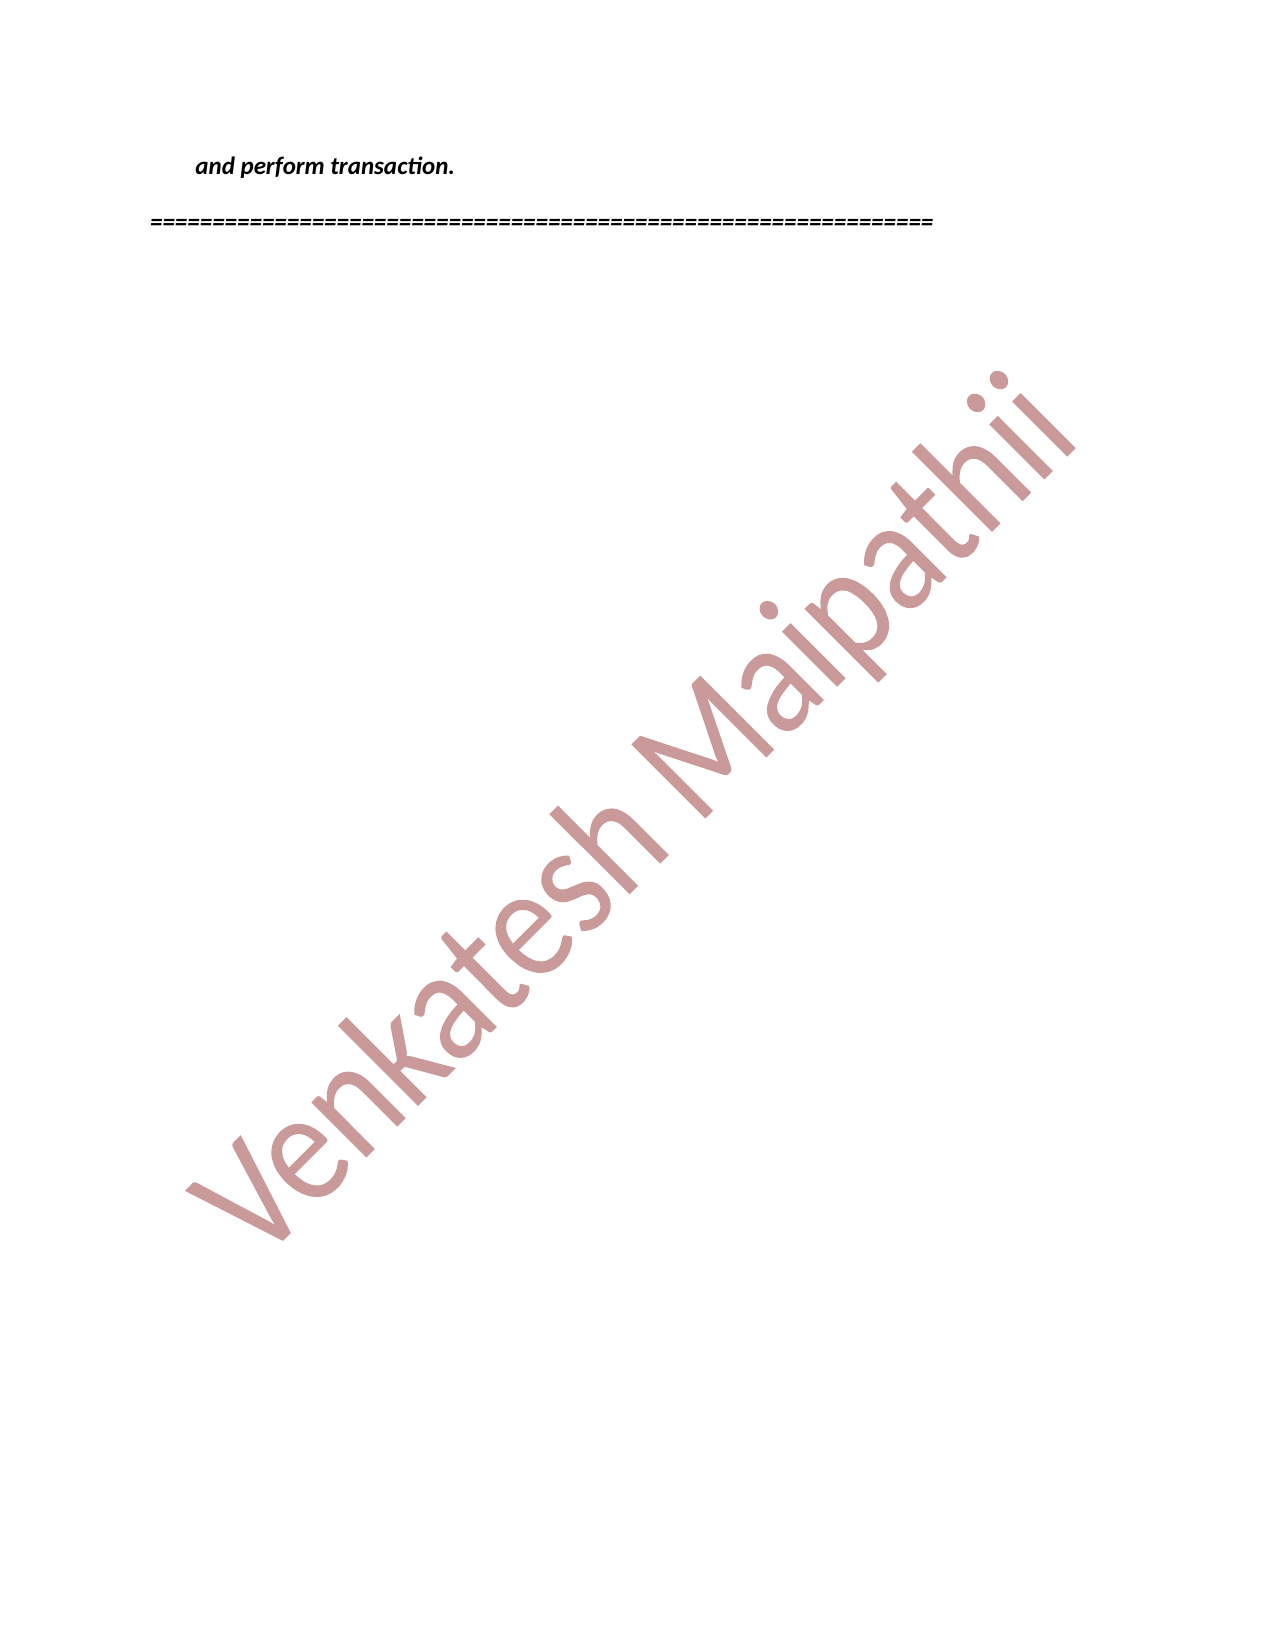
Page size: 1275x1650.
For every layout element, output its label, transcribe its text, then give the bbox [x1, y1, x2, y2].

text and perform transaction. [150, 150, 1125, 181]
text =============================================================== [150, 206, 1125, 236]
